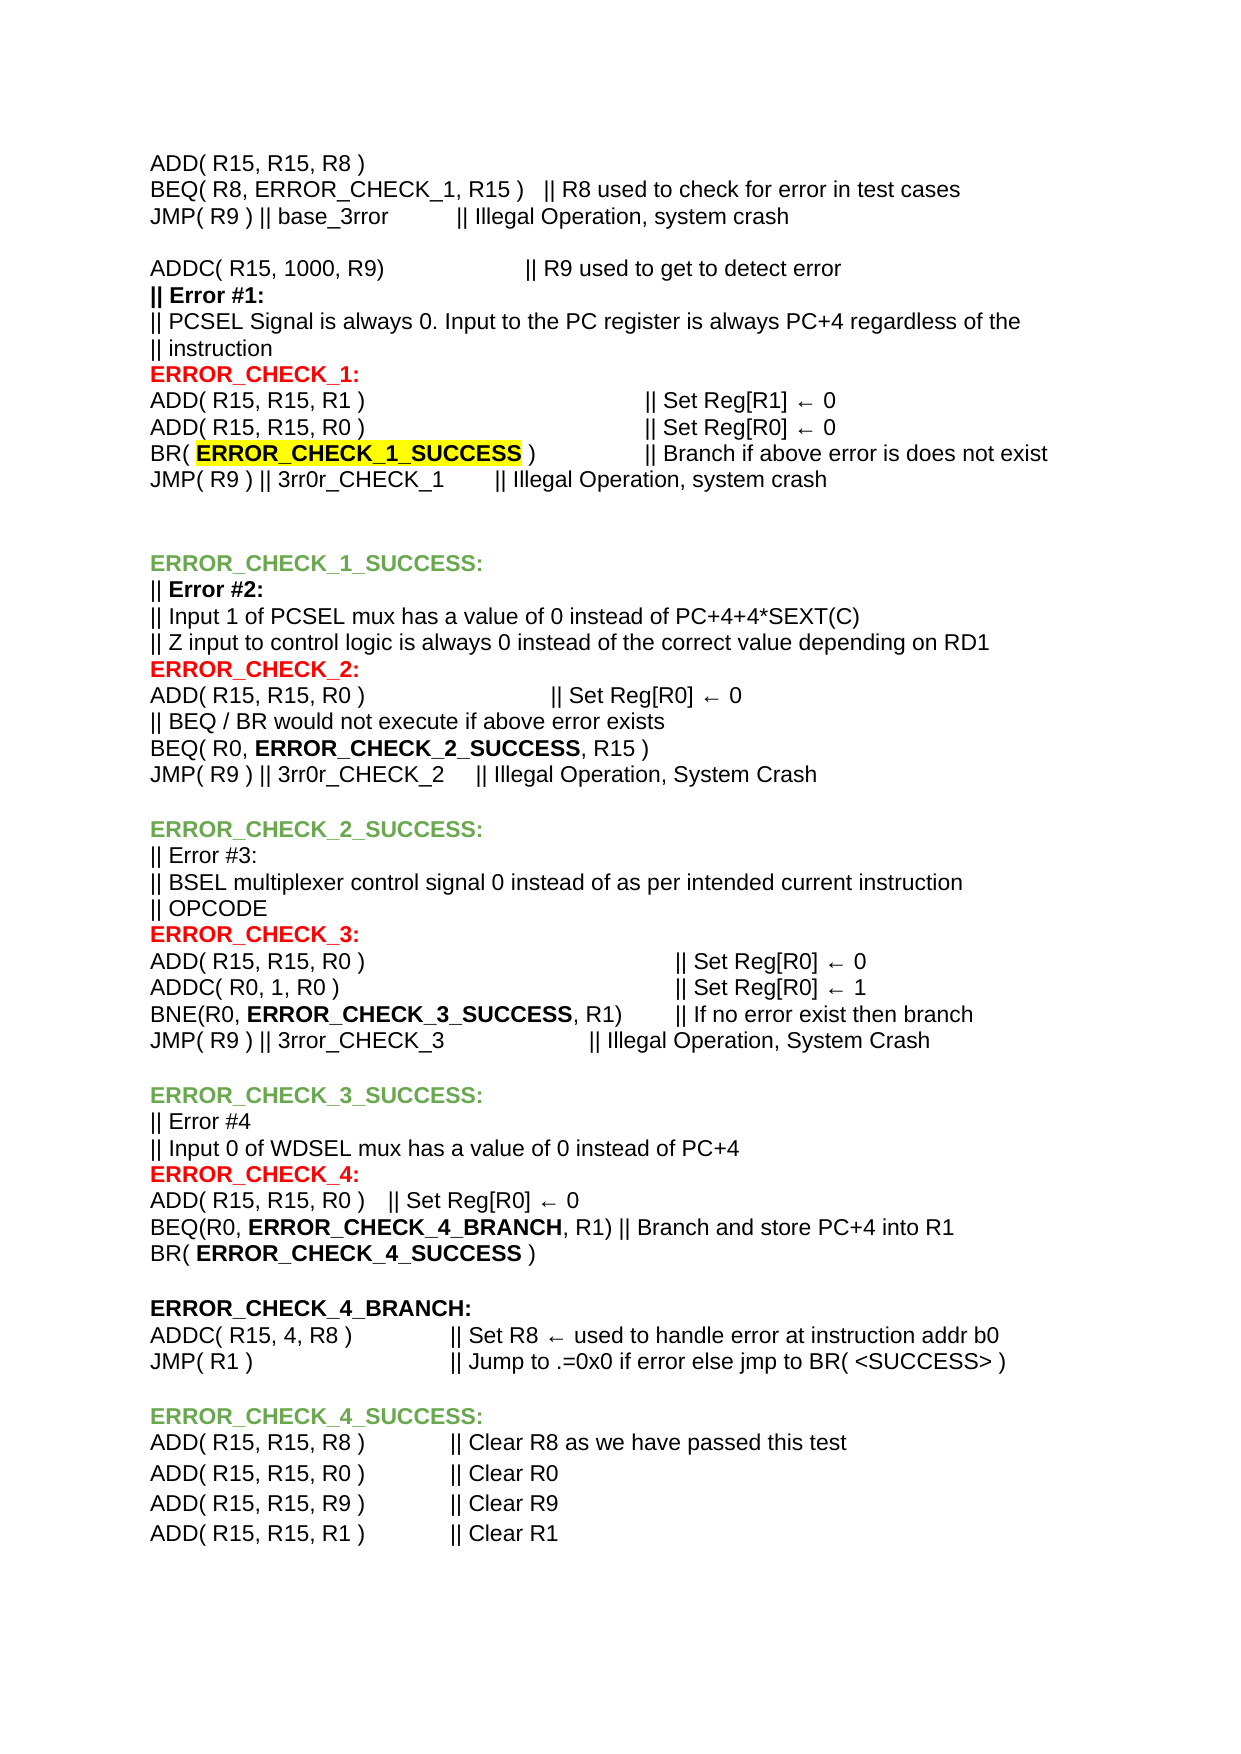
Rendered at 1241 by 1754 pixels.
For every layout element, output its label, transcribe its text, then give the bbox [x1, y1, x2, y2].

text ERROR_CHECK_3: [150, 921, 1090, 948]
text || PCSEL Signal is always 0. Input to the PC register is always PC+4 regardless of the [150, 308, 1090, 334]
text ADD( R15, R15, R1 ) || Clear R1 [150, 1520, 1090, 1546]
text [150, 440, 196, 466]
text ERROR_CHECK_4_BRANCH: [150, 1295, 1090, 1322]
text ERROR_CHECK_3_SUCCESS: [150, 1082, 1090, 1108]
text || BEQ / BR would not execute if above error exists [150, 708, 1090, 734]
text || Error #3: [150, 842, 1090, 869]
text ADD( R15, R15, R1 ) || Set Reg[R1] ← 0 [150, 387, 1090, 413]
text || Input 0 of WDSEL mux has a value of 0 instead of PC+4 [150, 1135, 1090, 1161]
text ERROR_CHECK_1: [150, 361, 1090, 387]
text JMP( R9 ) || 3rr0r_CHECK_1 || Illegal Operation, system crash [150, 466, 1090, 493]
text ERROR_CHECK_4: [150, 1161, 1090, 1187]
text ADD( R15, R15, R0 ) || Set Reg[R0] ← 0 [150, 682, 1090, 708]
text ADD( R15, R15, R0 ) || Set Reg[R0] ← 0 [150, 1187, 1090, 1214]
text ADDC( R15, 4, R8 ) || Set R8 ← used to handle error at instruction addr b0 [150, 1322, 1090, 1348]
text || OPCODE [150, 895, 1090, 921]
text ADD( R15, R15, R8 ) [150, 150, 1090, 176]
text || Input 1 of PCSEL mux has a value of 0 instead of PC+4+4*SEXT(C) [150, 603, 1090, 629]
text JMP( R9 ) || 3rr0r_CHECK_2 || Illegal Operation, System Crash [150, 761, 1090, 787]
text || Z input to control logic is always 0 instead of the correct value depending on RD1 [150, 629, 1090, 656]
text ADD( R15, R15, R9 ) || Clear R9 [150, 1490, 1090, 1516]
text BR( ERROR_CHECK_4_SUCCESS ) [150, 1240, 1090, 1266]
text ADDC( R15, 1000, R9) || R9 used to get to detect error [150, 255, 1090, 282]
text || Error #2: [150, 576, 1090, 603]
text ADD( R15, R15, R0 ) || Set Reg[R0] ← 0 [150, 413, 1090, 440]
text ERROR_CHECK_2: [150, 656, 1090, 682]
text JMP( R9 ) || base_3rror || Illegal Operation, system crash [150, 203, 1090, 229]
text || BSEL multiplexer control signal 0 instead of as per intended current instruction [150, 869, 1090, 895]
text ERROR_CHECK_4_SUCCESS: [150, 1403, 1090, 1429]
text BEQ( R0, ERROR_CHECK_2_SUCCESS, R15 ) [150, 734, 1090, 761]
text BR( ERROR_CHECK_1_SUCCESS ) || Branch if above error is does not exist [522, 440, 1090, 466]
text JMP( R9 ) || 3rror_CHECK_3 || Illegal Operation, System Crash [150, 1027, 1090, 1053]
text ERROR_CHECK_1_SUCCESS: [150, 550, 1090, 576]
text || instruction [150, 334, 1090, 361]
text ADD( R15, R15, R8 ) || Clear R8 as we have passed this test [150, 1429, 1090, 1456]
text ADD( R15, R15, R0 ) || Set Reg[R0] ← 0 [150, 948, 1090, 974]
text BNE(R0, ERROR_CHECK_3_SUCCESS, R1) || If no error exist then branch [150, 1001, 1090, 1027]
text BEQ(R0, ERROR_CHECK_4_BRANCH, R1) || Branch and store PC+4 into R1 [150, 1214, 1090, 1240]
text ADD( R15, R15, R0 ) || Clear R0 [150, 1459, 1090, 1486]
text || Error #1: [150, 282, 1090, 308]
text || Error #4 [150, 1108, 1090, 1135]
text ADDC( R0, 1, R0 ) || Set Reg[R0] ← 1 [150, 974, 1090, 1001]
text ERROR_CHECK_2_SUCCESS: [150, 816, 1090, 842]
text BEQ( R8, ERROR_CHECK_1, R15 ) || R8 used to check for error in test cases [150, 176, 1090, 203]
text JMP( R1 ) || Jump to .=0x0 if error else jmp to BR( <SUCCESS> ) [150, 1348, 1090, 1374]
